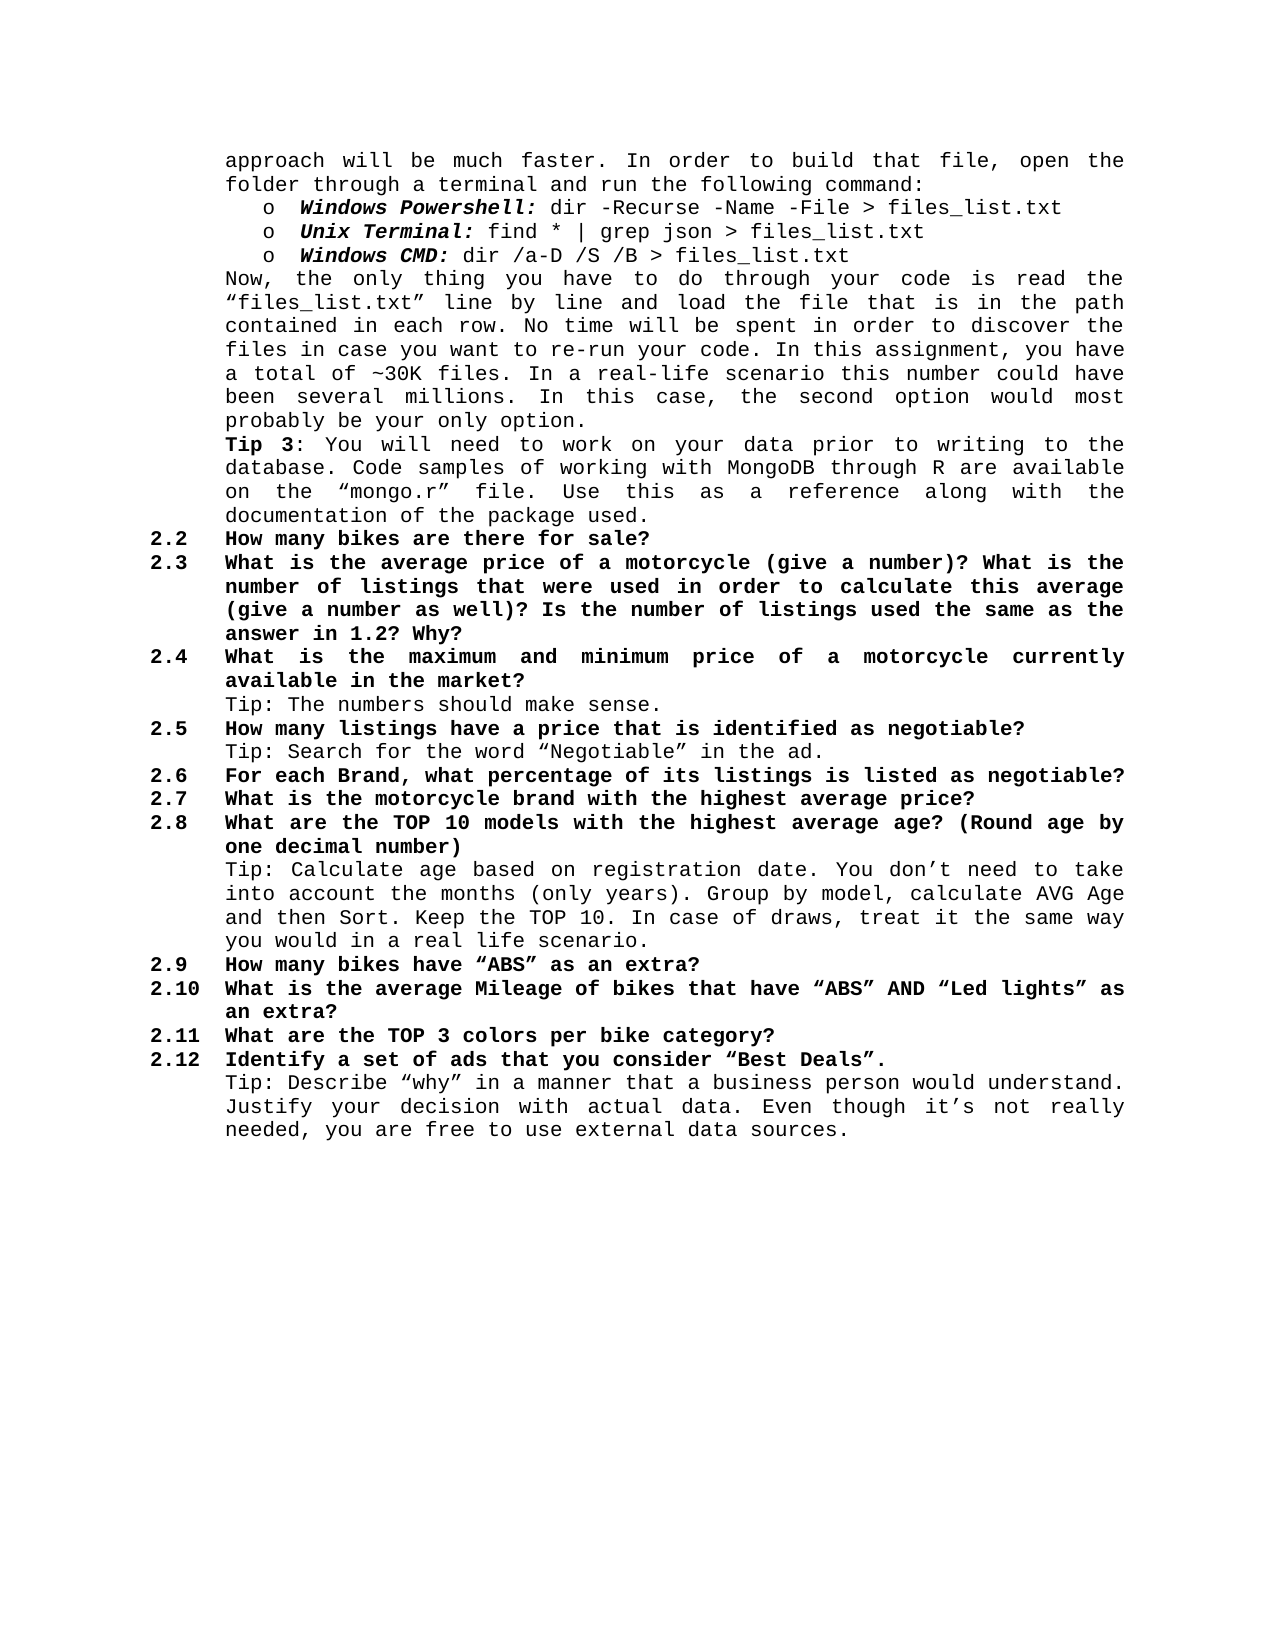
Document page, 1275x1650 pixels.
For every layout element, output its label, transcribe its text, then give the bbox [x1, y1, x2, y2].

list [225, 150, 1125, 197]
list What are the TOP 10 models with the highest average age? (Round age by one decimal number) [150, 812, 1125, 859]
list What is the maximum and minimum price of a motorcycle currently available in the market? [150, 647, 1125, 694]
list What is the average Mileage of bikes that have “ABS” AND “Led lights” as an extra? [150, 978, 1125, 1025]
list Windows Powershell: dir -Recurse -Name -File > files_list.txt [262, 197, 1125, 221]
list How many listings have a price that is identified as negotiable? [150, 717, 1125, 741]
list Unix Terminal: find * | grep json > files_list.txt [262, 221, 1125, 244]
list What are the TOP 3 colors per bike category? [150, 1025, 1125, 1048]
list Tip: The numbers should make sense. [225, 694, 1125, 717]
list Tip: Search for the word “Negotiable” in the ad. [225, 741, 1125, 765]
list How many bikes are there for sale? [150, 528, 1125, 552]
list Windows CMD: dir /a-D /S /B > files_list.txt [262, 244, 1125, 268]
list For each Brand, what percentage of its listings is listed as negotiable? [150, 765, 1125, 788]
list Now, the only thing you have to do through your code is read the “files_list.txt” line by line and load the file that is in the path contained in each row. No time will be spent in order to discover the files in case you want to re-run your code. In this assignment, you have a total of ~30K files. In a real-life scenario this number could have been several millions. In this case, the second option would most probably be your only option. [225, 268, 1125, 434]
list How many bikes have “ABS” as an extra? [150, 954, 1125, 978]
list Tip: Describe “why” in a manner that a business person would understand. Justify your decision with actual data. Even though it’s not really needed, you are free to use external data sources. [225, 1072, 1125, 1143]
list What is the motorcycle brand with the highest average price? [150, 788, 1125, 812]
list Tip: Calculate age based on registration date. You don’t need to take into account the months (only years). Group by model, calculate AVG Age and then Sort. Keep the TOP 10. In case of draws, treat it the same way you would in a real life scenario. [225, 859, 1125, 954]
list What is the average price of a motorcycle (give a number)? What is the number of listings that were used in order to calculate this average (give a number as well)? Is the number of listings used the same as the answer in 1.2? Why? [150, 552, 1125, 647]
list Identify a set of ads that you consider “Best Deals”. [150, 1048, 1125, 1072]
list Tip 3: You will need to work on your data prior to writing to the database. Code samples of working with MongoDB through R are available on the “mongo.r” file. Use this as a reference along with the documentation of the package used. [225, 434, 1125, 528]
